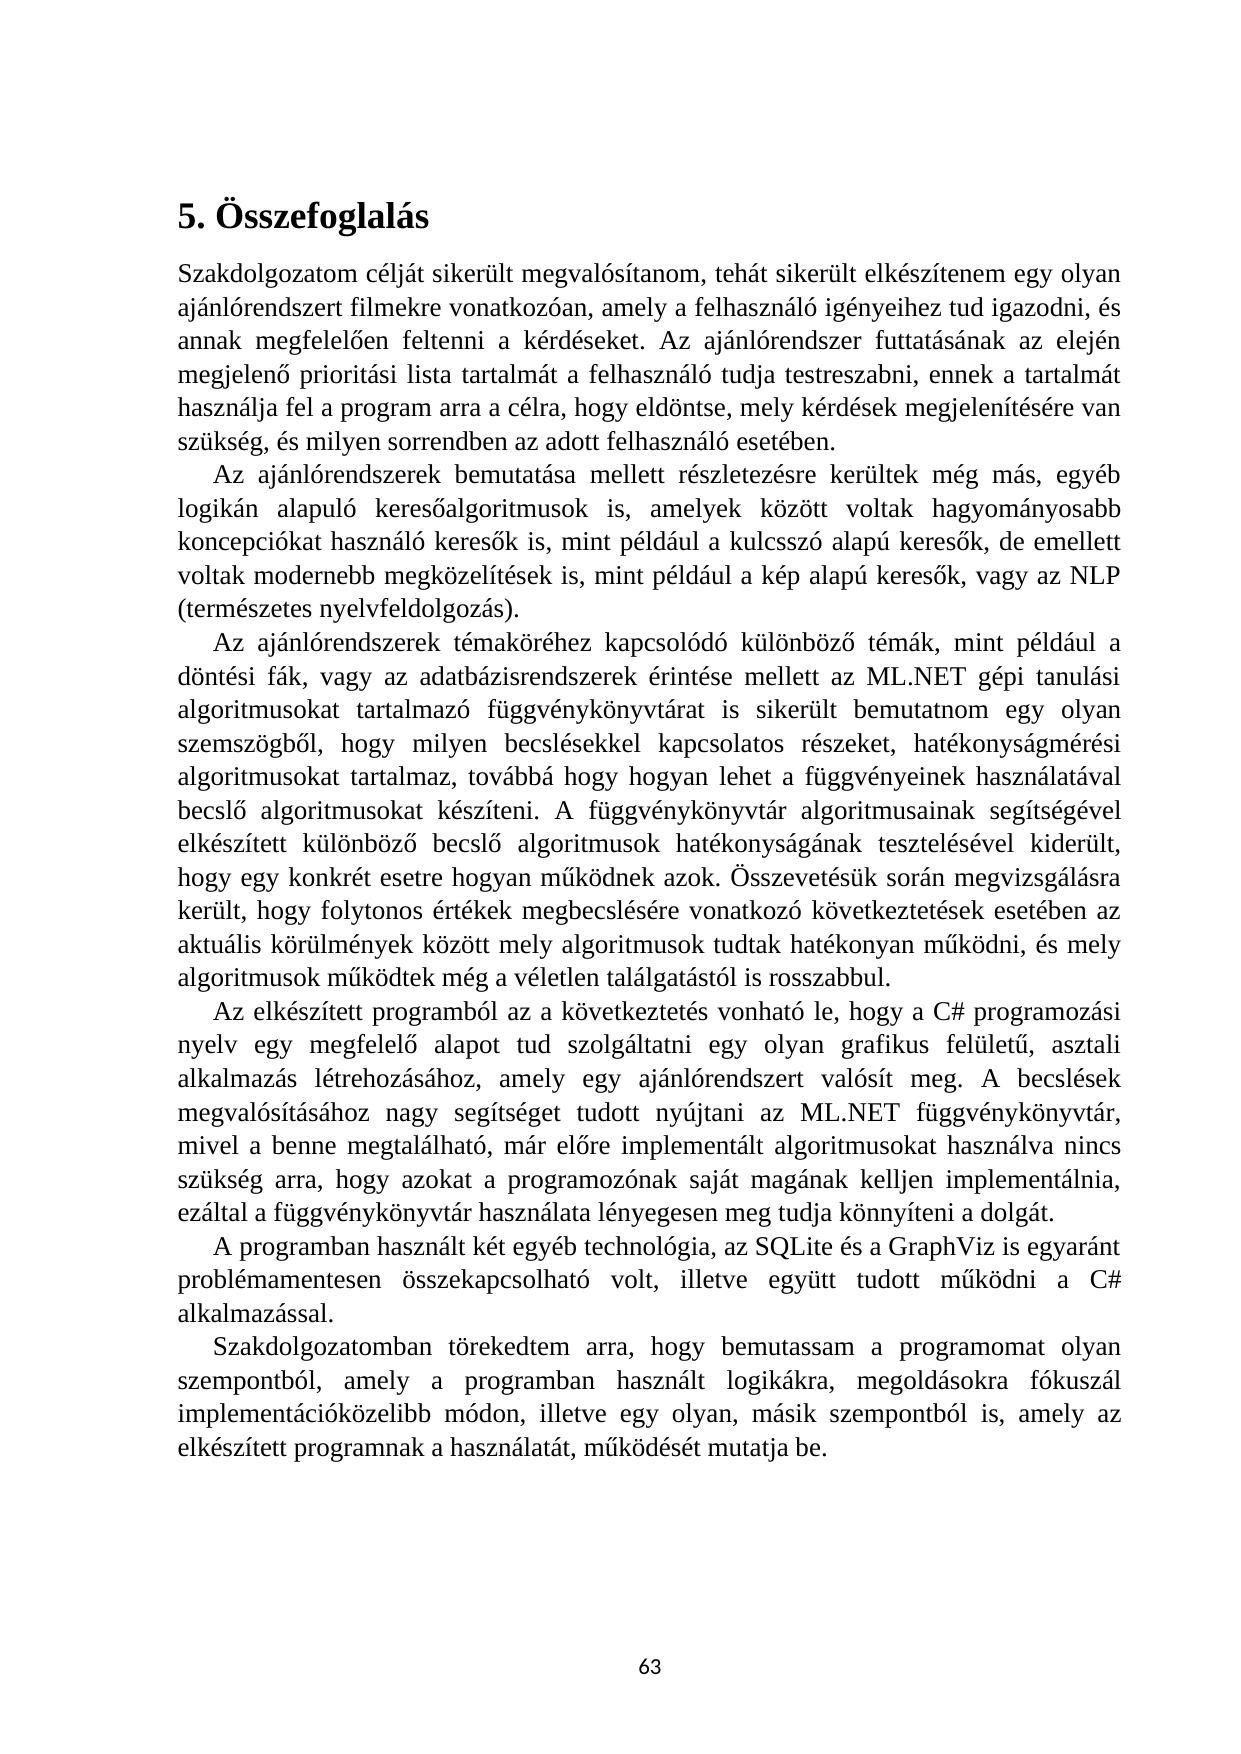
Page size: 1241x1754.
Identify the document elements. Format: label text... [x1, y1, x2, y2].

text Az elkészített programból az a következtetés vonható le, hogy a C# programozási nyelv egy megfelelő alapot tud szolgáltatni egy olyan grafikus felületű, asztali alkalmazás létrehozásához, amely egy ajánlórendszert valósít meg. A becslések megvalósításához nagy segítséget tudott nyújtani az ML.NET függvénykönyvtár, mivel a benne megtalálható, már előre implementált algoritmusokat használva nincs szükség arra, hogy azokat a programozónak saját magának kelljen implementálnia, ezáltal a függvénykönyvtár használata lényegesen meg tudja könnyíteni a dolgát. [177, 995, 1122, 1227]
text Az ajánlórendszerek bemutatása mellett részletezésre kerültek még más, egyéb logikán alapuló keresőalgoritmusok is, amelyek között voltak hagyományosabb koncepciókat használó keresők is, mint például a kulcsszó alapú keresők, de emellett voltak modernebb megközelítések is, mint például a kép alapú keresők, vagy az NLP (természetes nyelvfeldolgozás). [177, 458, 1122, 624]
subtitle 5. Összefoglalás [177, 194, 1122, 237]
text Szakdolgozatom célját sikerült megvalósítanom, tehát sikerült elkészítenem egy olyan ajánlórendszert filmekre vonatkozóan, amely a felhasználó igényeihez tud igazodni, és annak megfelelően feltenni a kérdéseket. Az ajánlórendszer futtatásának az elején megjelenő prioritási lista tartalmát a felhasználó tudja testreszabni, ennek a tartalmát használja fel a program arra a célra, hogy eldöntse, mely kérdések megjelenítésére van szükség, és milyen sorrendben az adott felhasználó esetében. [177, 257, 1122, 456]
text Az ajánlórendszerek témaköréhez kapcsolódó különböző témák, mint például a döntési fák, vagy az adatbázisrendszerek érintése mellett az ML.NET gépi tanulási algoritmusokat tartalmazó függvénykönyvtárat is sikerült bemutatnom egy olyan szemszögből, hogy milyen becslésekkel kapcsolatos részeket, hatékonyságmérési algoritmusokat tartalmaz, továbbá hogy hogyan lehet a függvényeinek használatával becslő algoritmusokat készíteni. A függvénykönyvtár algoritmusainak segítségével elkészített különböző becslő algoritmusok hatékonyságának tesztelésével kiderült, hogy egy konkrét esetre hogyan működnek azok. Összevetésük során megvizsgálásra került, hogy folytonos értékek megbecslésére vonatkozó következtetések esetében az aktuális körülmények között mely algoritmusok tudtak hatékonyan működni, és mely algoritmusok működtek még a véletlen találgatástól is rosszabbul. [177, 626, 1122, 993]
text Szakdolgozatomban törekedtem arra, hogy bemutassam a programomat olyan szempontból, amely a programban használt logikákra, megoldásokra fókuszál implementációközelibb módon, illetve egy olyan, másik szempontból is, amely az elkészített programnak a használatát, működését mutatja be. [177, 1330, 1122, 1462]
text A programban használt két egyéb technológia, az SQLite és a GraphViz is egyaránt problémamentesen összekapcsolható volt, illetve együtt tudott működni a C# alkalmazással. [177, 1230, 1122, 1328]
